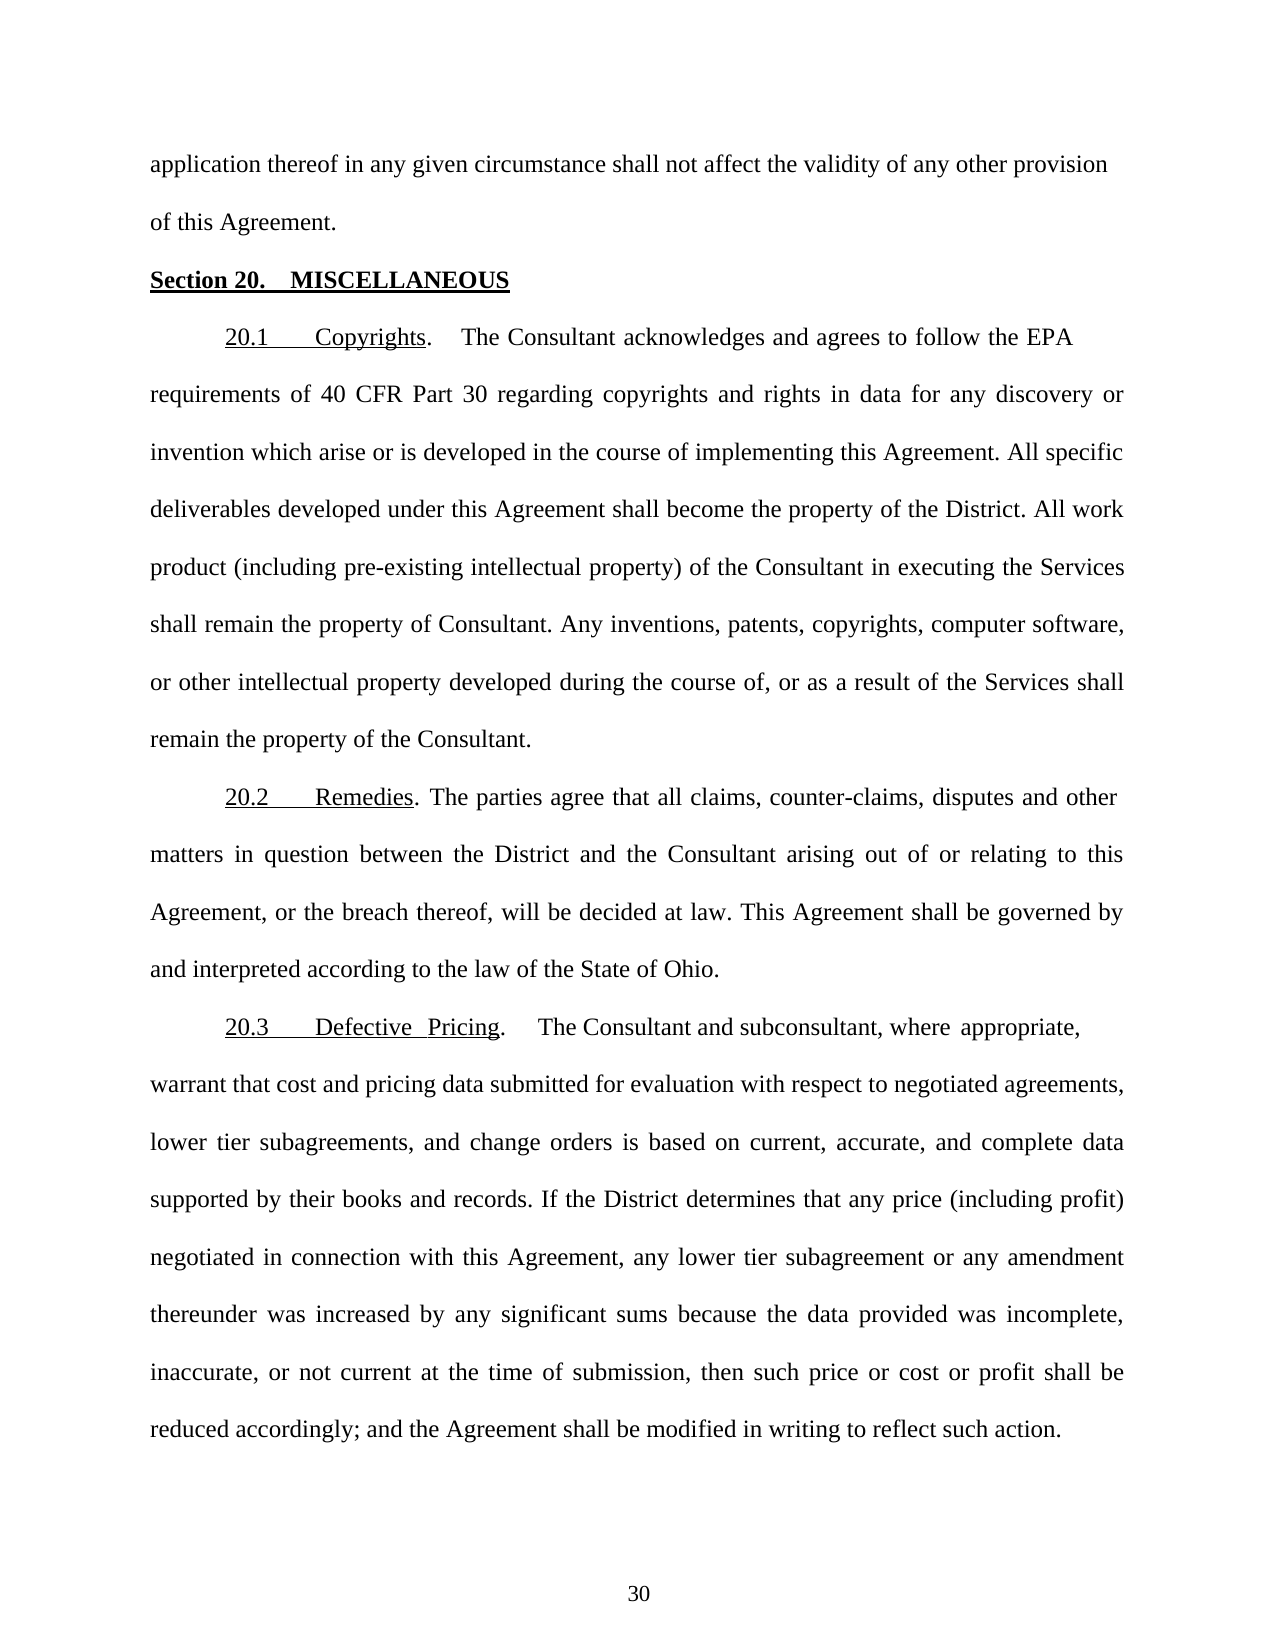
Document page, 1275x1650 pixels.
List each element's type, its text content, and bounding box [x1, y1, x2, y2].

text application thereof in any given circumstance shall not affect the validity of any other provision of this Agreement. [150, 149, 1121, 235]
list Remedies. The parties agree that all claims, counter-claims, disputes and other [225, 782, 1137, 811]
text warrant that cost and pricing data submitted for evaluation with respect to negotiated agreements, lower tier subagreements, and change orders is based on current, accurate, and complete data supported by their books and records. If the District determines that any price (including profit) negotiated in connection with this Agreement, any lower tier subagreement or any amendment thereunder was increased by any significant sums because the data provided was incomplete, inaccurate, or not current at the time of submission, then such price or cost or profit shall be reduced accordingly; and the Agreement shall be modified in writing to reflect such action. [150, 1069, 1125, 1443]
list Defective Pricing. The Consultant and subconsultant, where appropriate, [225, 1012, 1137, 1041]
text matters in question between the District and the Consultant arising out of or relating to this Agreement, or the breach thereof, will be decided at law. This Agreement shall be governed by and interpreted according to the law of the State of Ohio. [150, 839, 1125, 983]
subtitle Section 20. MISCELLANEOUS [150, 265, 1137, 293]
text requirements of 40 CFR Part 30 regarding copyrights and rights in data for any discovery or invention which arise or is developed in the course of implementing this Agreement. All specific deliverables developed under this Agreement shall become the property of the District. All work product (including pre-existing intellectual property) of the Consultant in executing the Services shall remain the property of Consultant. Any inventions, patents, copyrights, computer software, or other intellectual property developed during the course of, or as a result of the Services shall remain the property of the Consultant. [150, 379, 1126, 753]
list Copyrights. The Consultant acknowledges and agrees to follow the EPA [225, 322, 1137, 350]
